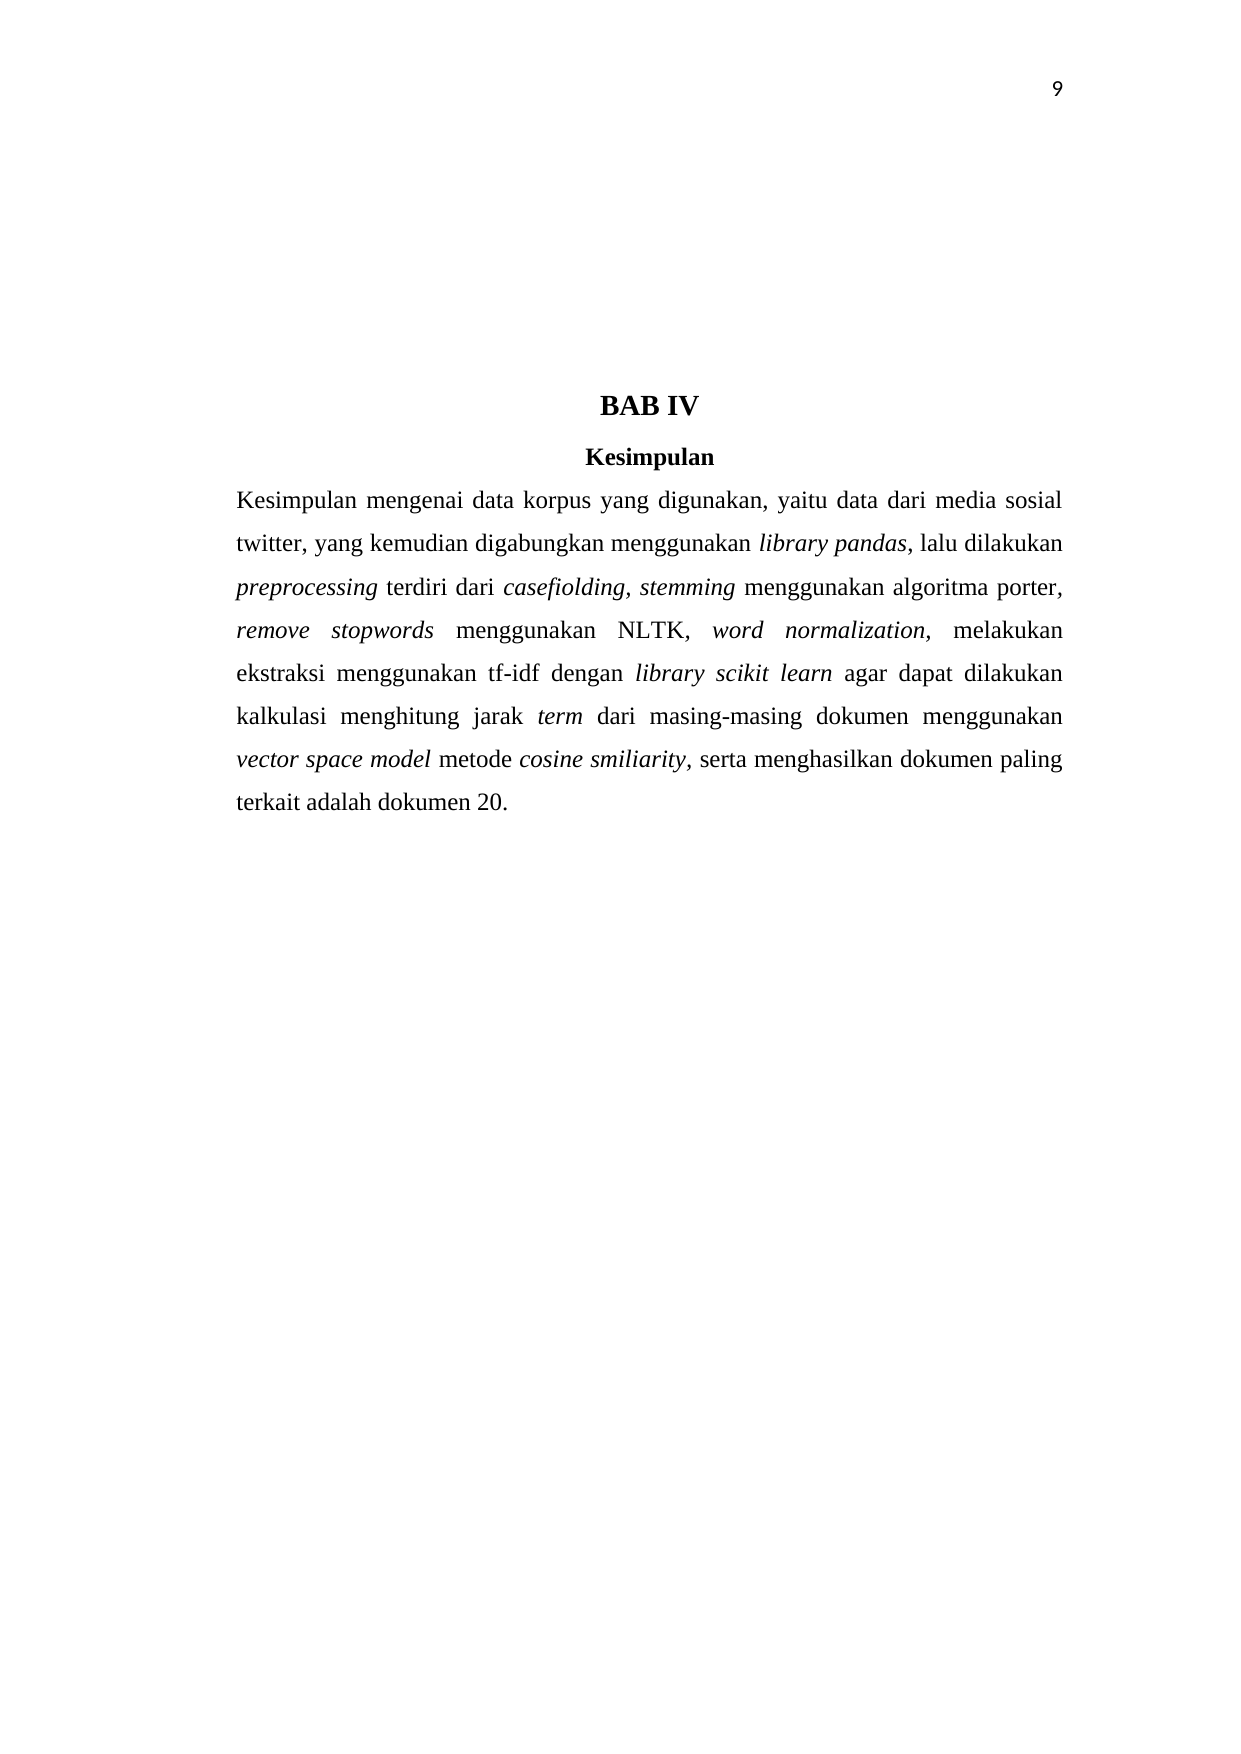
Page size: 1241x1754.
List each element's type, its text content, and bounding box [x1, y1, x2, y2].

subtitle BAB IV [236, 388, 1063, 421]
text Kesimpulan mengenai data korpus yang digunakan, yaitu data dari media sosial twitter, yang kemudian digabungkan menggunakan library pandas, lalu dilakukan preprocessing terdiri dari casefiolding, stemming menggunakan algoritma porter, remove stopwords menggunakan NLTK, word normalization, melakukan ekstraksi menggunakan tf-idf dengan library scikit learn agar dapat dilakukan kalkulasi menghitung jarak term dari masing-masing dokumen menggunakan vector space model metode cosine smiliarity, serta menghasilkan dokumen paling terkait adalah dokumen 20. [236, 485, 1063, 816]
subtitle Kesimpulan [236, 442, 1063, 471]
